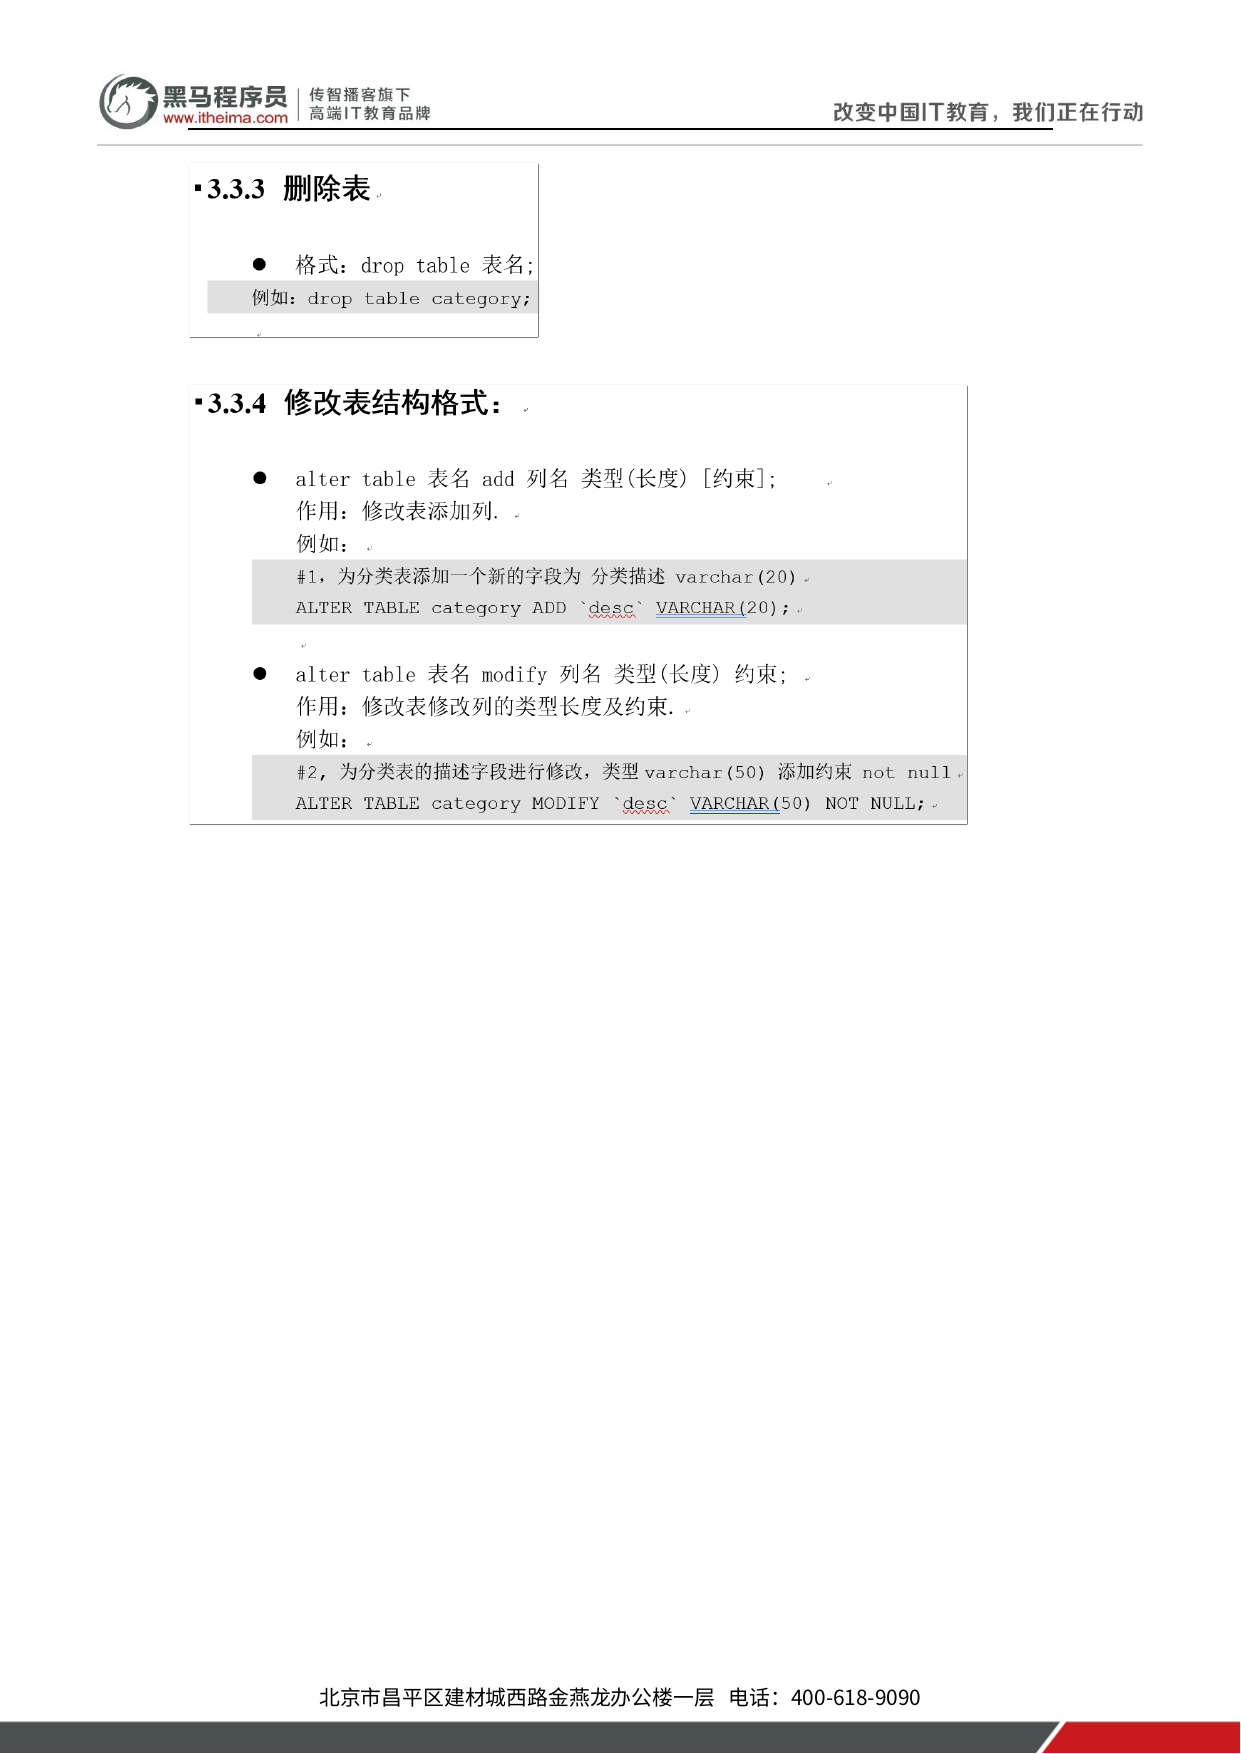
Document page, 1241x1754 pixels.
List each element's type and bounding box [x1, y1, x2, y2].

picture [0, 3, 1241, 153]
picture [187, 162, 540, 339]
picture [0, 1662, 1241, 1753]
picture [187, 383, 968, 826]
